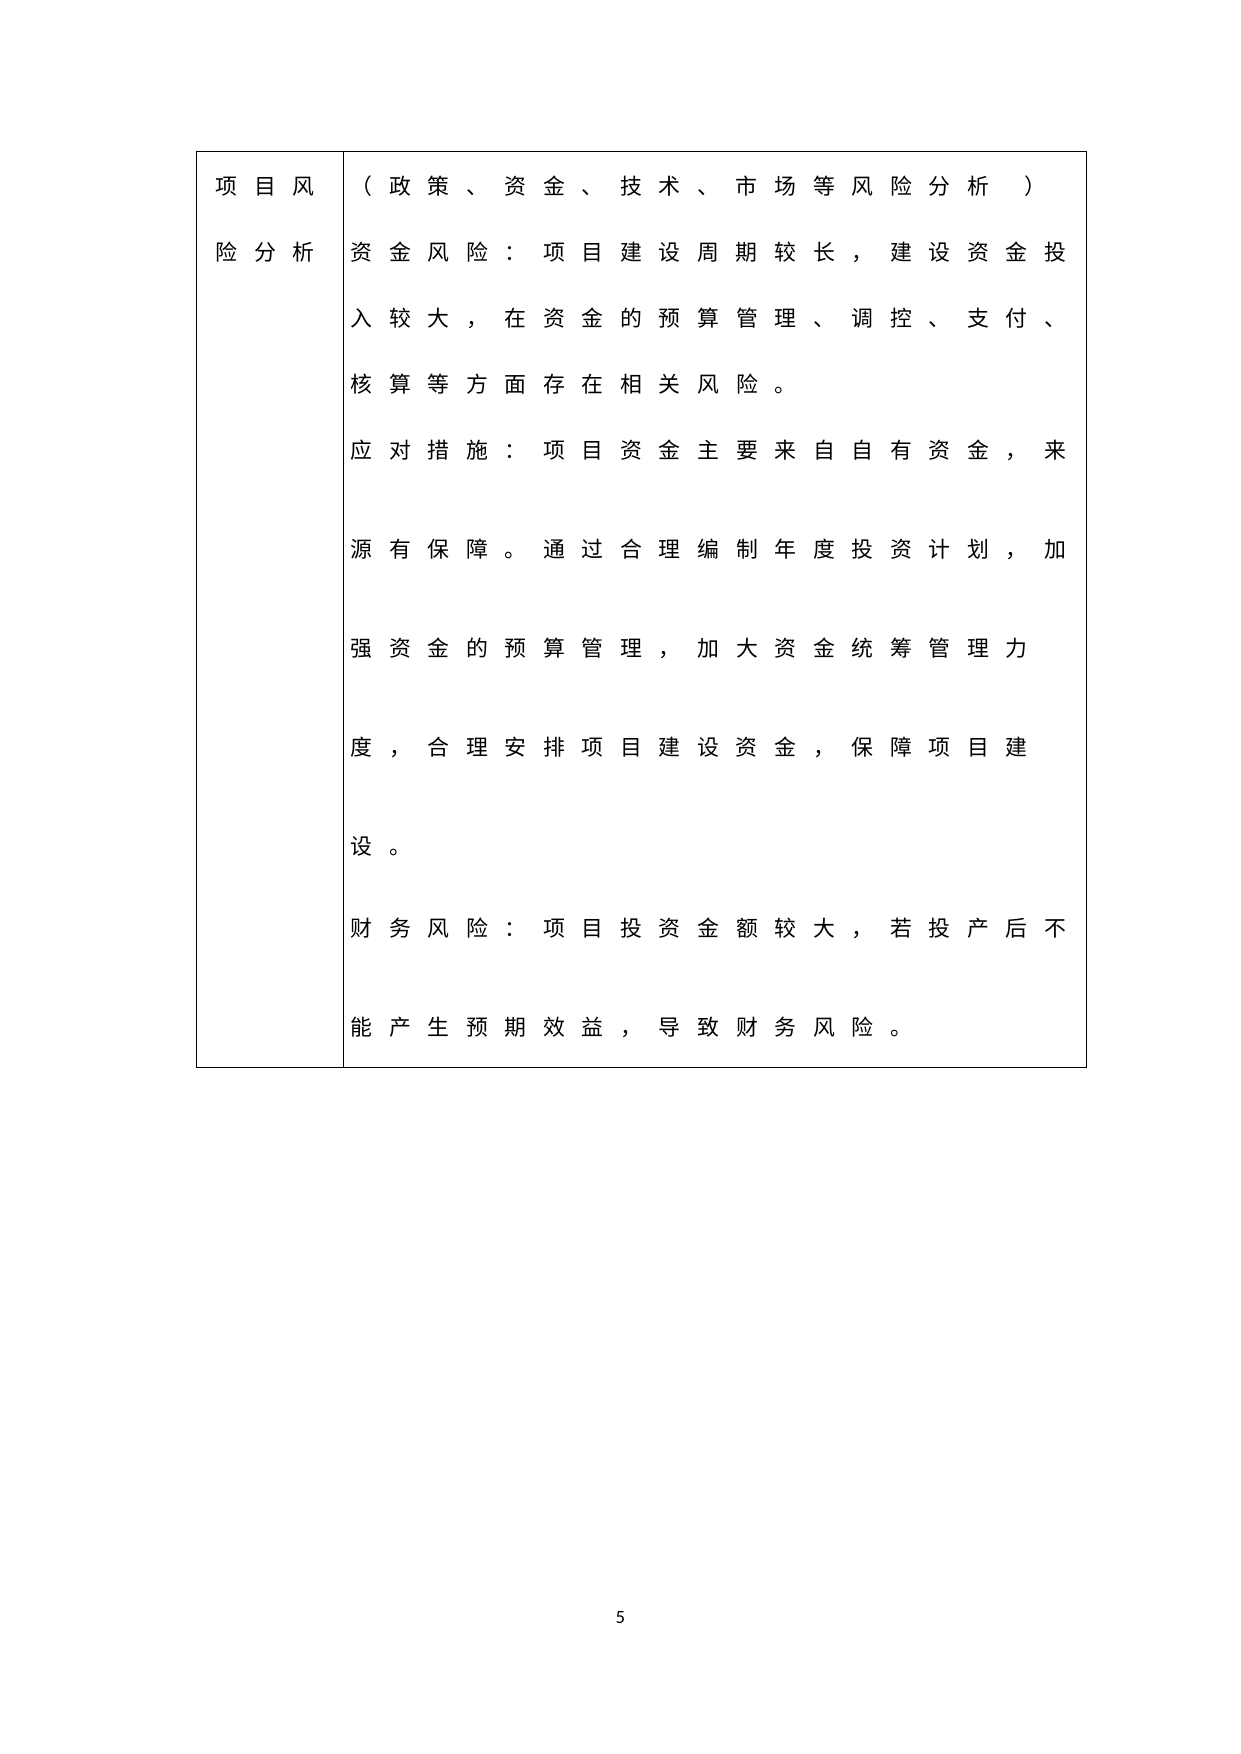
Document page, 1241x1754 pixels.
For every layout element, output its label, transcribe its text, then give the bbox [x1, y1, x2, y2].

table_cell （政策、资金、技术、市场等风险分析 ） 资金风险：项目建设周期较长，建设资金投入较大，在资金的预算管理、调控、支付、核算等方面存在相关风险。 应对措施：项目资金主要来自自有资金，来源有保障。通过合理编制年度投资计划，加强资金的预算管理，加大资金统筹管理力度，合理安排项目建设资金，保障项目建设。 财务风险：项目投资金额较大，若投产后不能产生预期效益，导致财务风险。 平台将通过针对军工企业客户、民口企业客户制定推广措施，同时，通过加强平台对外宣传力度，进一步提升四川军民融合在线申报与服务平台知名度。 项目建成后提供军工认证和投融资对接等配套公共服务，按照市场价格收取相应费用，不会形成亏损。 [344, 152, 1086, 1067]
table_cell 项目风险分析 [197, 152, 343, 1067]
